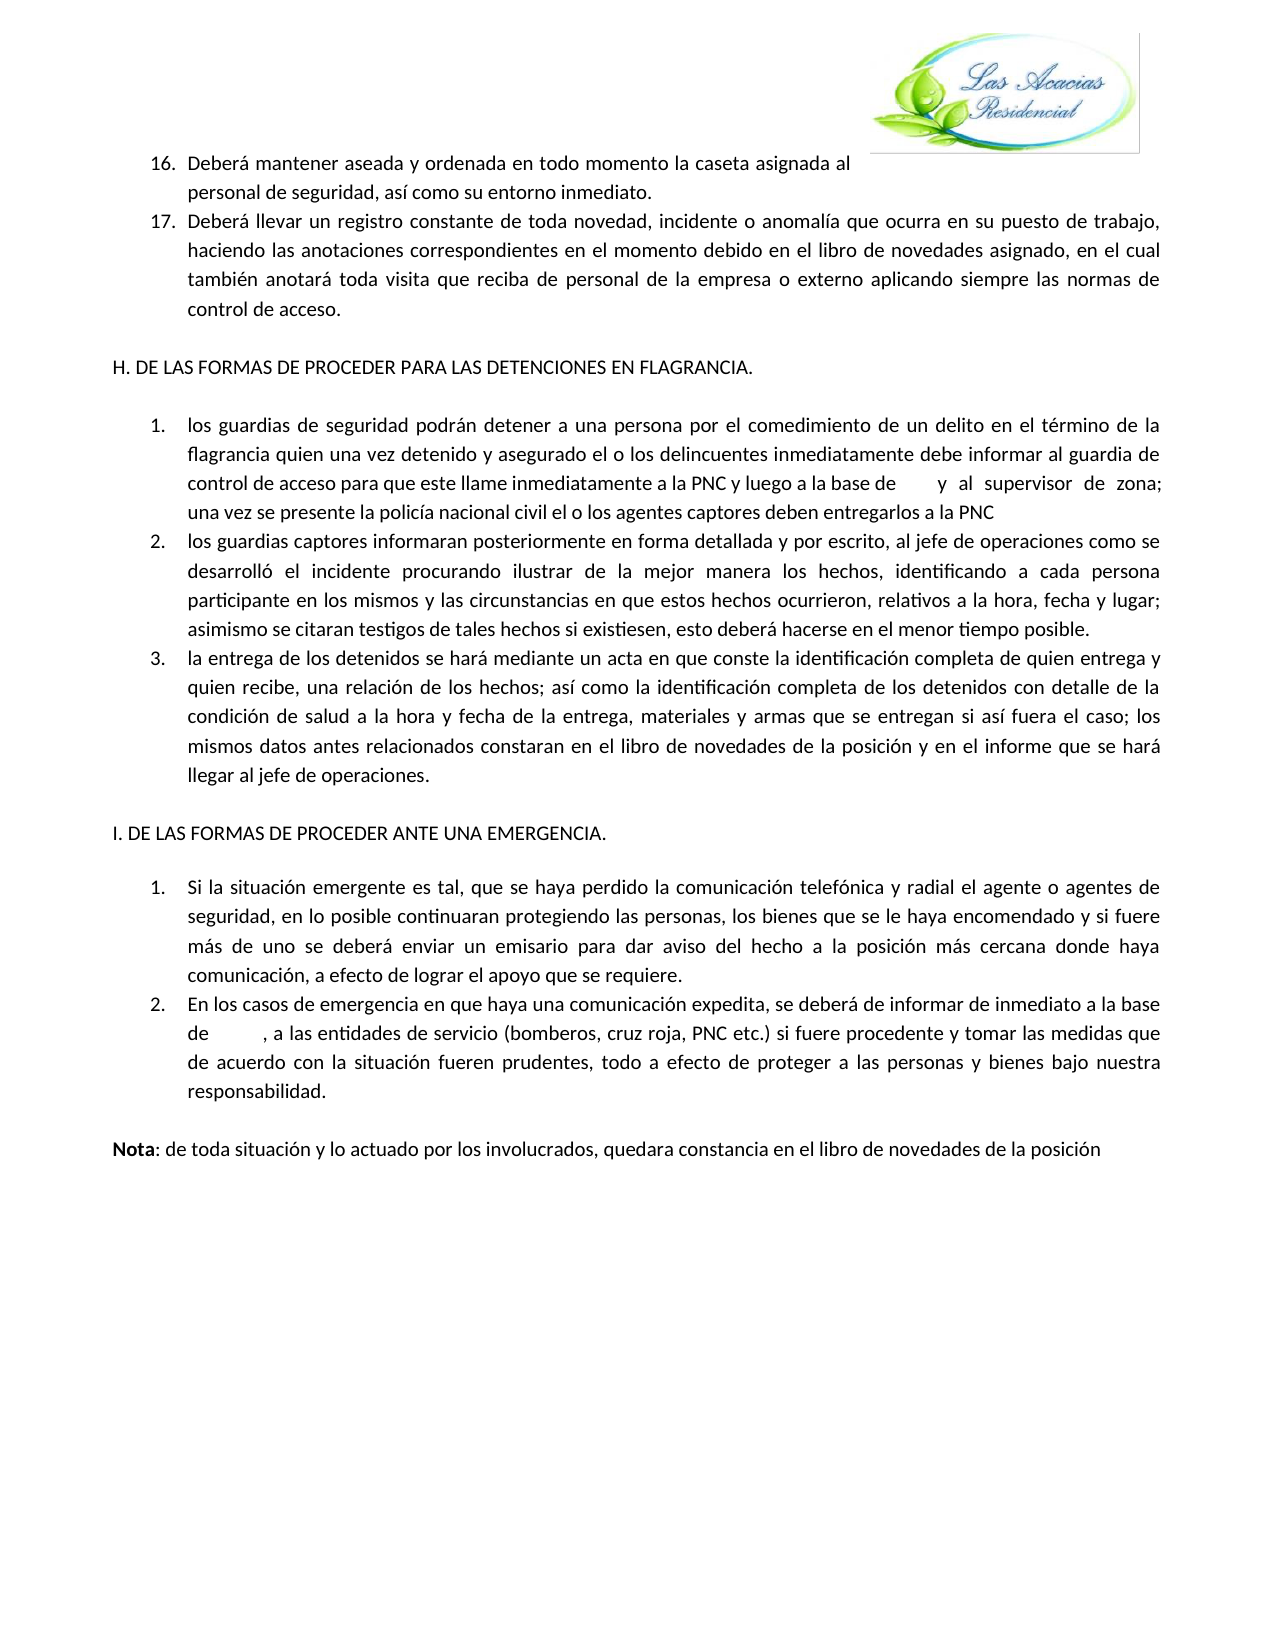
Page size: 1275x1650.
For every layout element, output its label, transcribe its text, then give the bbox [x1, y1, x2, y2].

list Deberá llevar un registro constante de toda novedad, incidente o anomalía que ocurra en su puesto de trabajo, haciendo las anotaciones correspondientes en el momento debido en el libro de novedades asignado, en el cual también anotará toda visita que reciba de personal de la empresa o externo aplicando siempre las normas de control de acceso. [150, 208, 1162, 321]
text H. DE LAS FORMAS DE PROCEDER PARA LAS DETENCIONES EN FLAGRANCIA. [112, 354, 1162, 379]
picture [870, 33, 1140, 150]
list los guardias de seguridad podrán detener a una persona por el comedimiento de un delito en el término de la flagrancia quien una vez detenido y asegurado el o los delincuentes inmediatamente debe informar al guardia de control de acceso para que este llame inmediatamente a la PNC y luego a la base de y al supervisor de zona; una vez se presente la policía nacional civil el o los agentes captores deben entregarlos a la PNC [150, 412, 1162, 525]
list Si la situación emergente es tal, que se haya perdido la comunicación telefónica y radial el agente o agentes de seguridad, en lo posible continuaran protegiendo las personas, los bienes que se le haya encomendado y si fuere más de uno se deberá enviar un emisario para dar aviso del hecho a la posición más cercana donde haya comunicación, a efecto de lograr el apoyo que se requiere. [150, 874, 1162, 987]
list los guardias captores informaran posteriormente en forma detallada y por escrito, al jefe de operaciones como se desarrolló el incidente procurando ilustrar de la mejor manera los hechos, identificando a cada persona participante en los mismos y las circunstancias en que estos hechos ocurrieron, relativos a la hora, fecha y lugar; asimismo se citaran testigos de tales hechos si existiesen, esto deberá hacerse en el menor tiempo posible. [150, 529, 1162, 642]
text I. DE LAS FORMAS DE PROCEDER ANTE UNA EMERGENCIA. [112, 820, 1162, 846]
list la entrega de los detenidos se hará mediante un acta en que conste la identificación completa de quien entrega y quien recibe, una relación de los hechos; así como la identificación completa de los detenidos con detalle de la condición de salud a la hora y fecha de la entrega, materiales y armas que se entregan si así fuera el caso; los mismos datos antes relacionados constaran en el libro de novedades de la posición y en el informe que se hará llegar al jefe de operaciones. [150, 645, 1162, 787]
list Deberá mantener aseada y ordenada en todo momento la caseta asignada al personal de seguridad, así como su entorno inmediato. [150, 150, 1162, 204]
text Nota: de toda situación y lo actuado por los involucrados, quedara constancia en el libro de novedades de la posición [112, 1137, 1162, 1162]
list En los casos de emergencia en que haya una comunicación expedita, se deberá de informar de inmediato a la base de , a las entidades de servicio (bomberos, cruz roja, PNC etc.) si fuere procedente y tomar las medidas que de acuerdo con la situación fueren prudentes, todo a efecto de proteger a las personas y bienes bajo nuestra responsabilidad. [150, 991, 1162, 1104]
